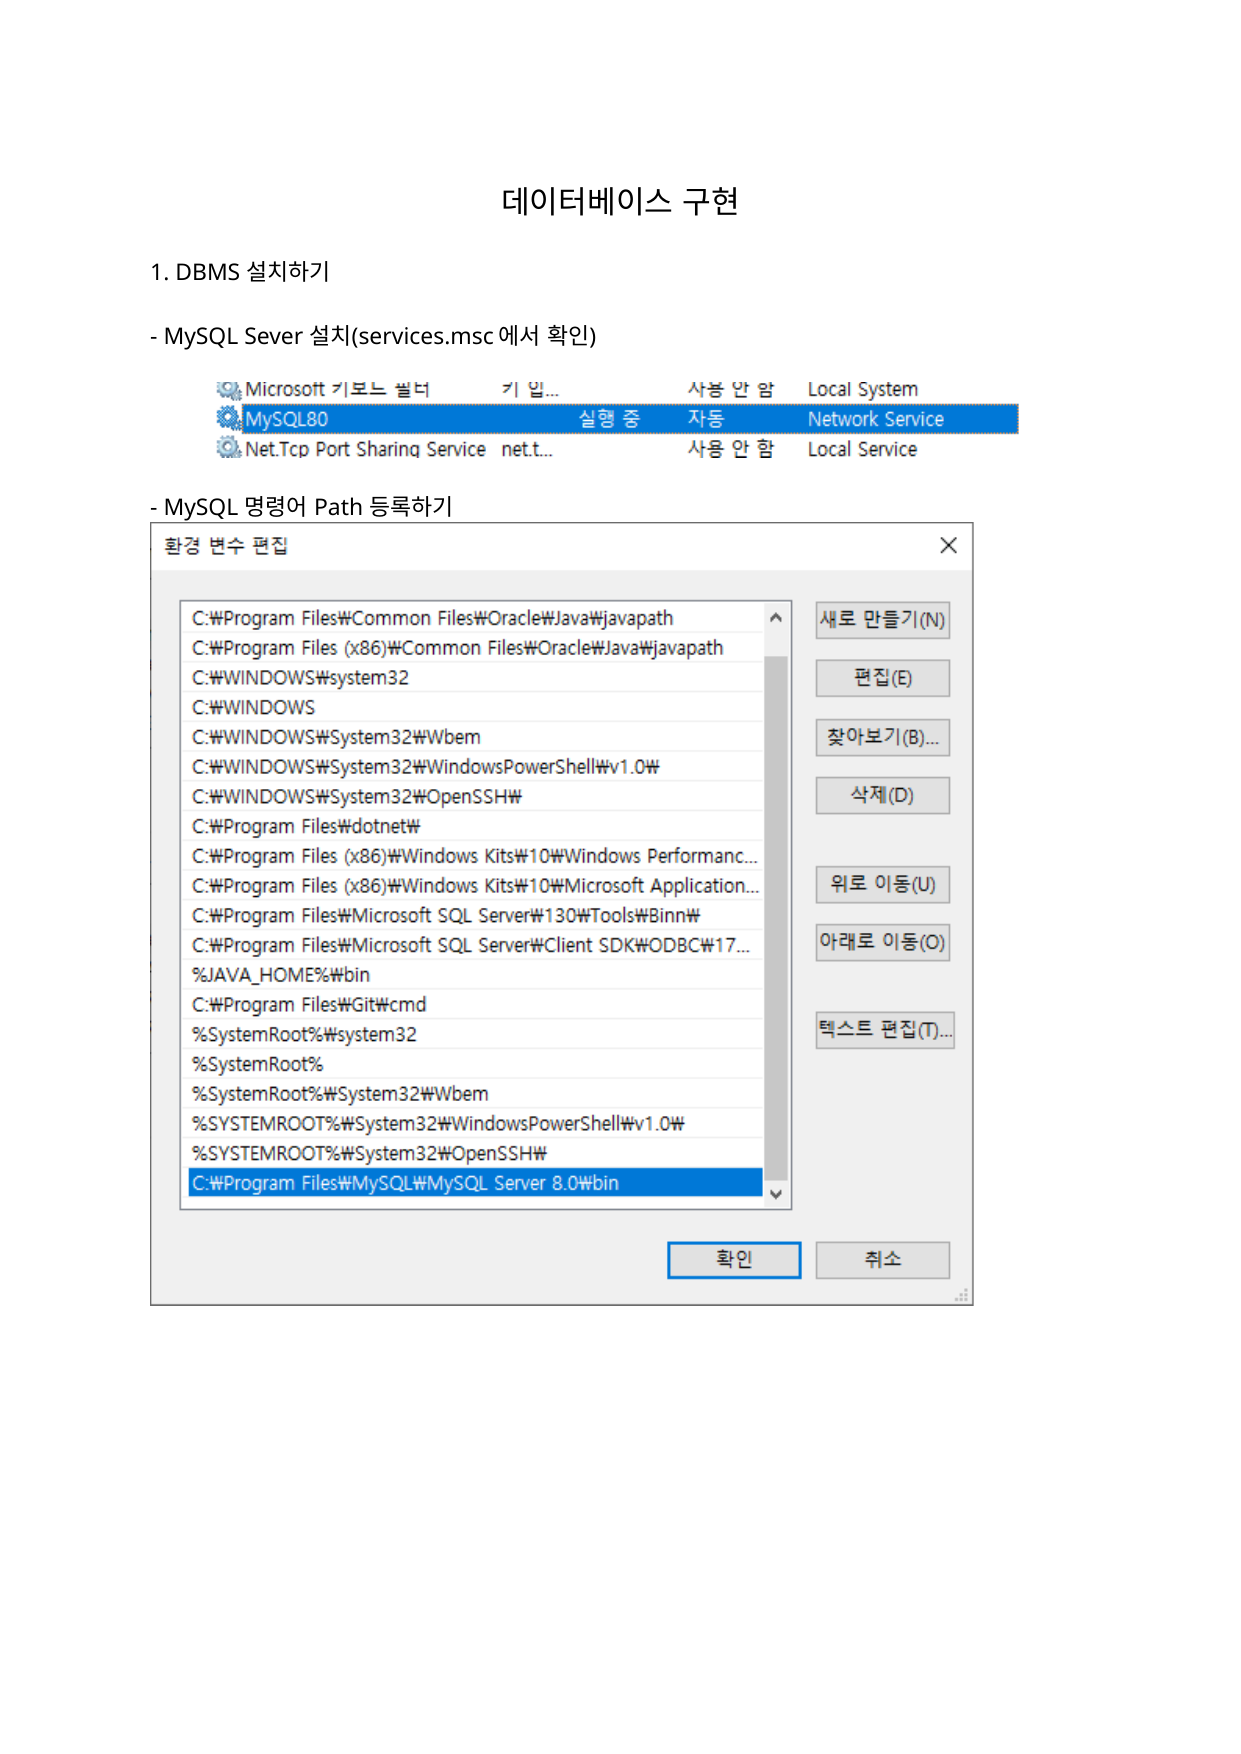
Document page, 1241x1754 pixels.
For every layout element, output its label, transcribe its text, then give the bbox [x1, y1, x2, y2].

text - MySQL Sever 설치(services.msc에서 확인) [150, 318, 1090, 352]
picture [150, 382, 1058, 458]
text 데이터베이스 구현 [150, 177, 1090, 222]
text - MySQL 명령어 Path 등록하기 [150, 489, 1090, 522]
text 1. DBMS 설치하기 [150, 254, 1090, 287]
picture [150, 522, 974, 1306]
